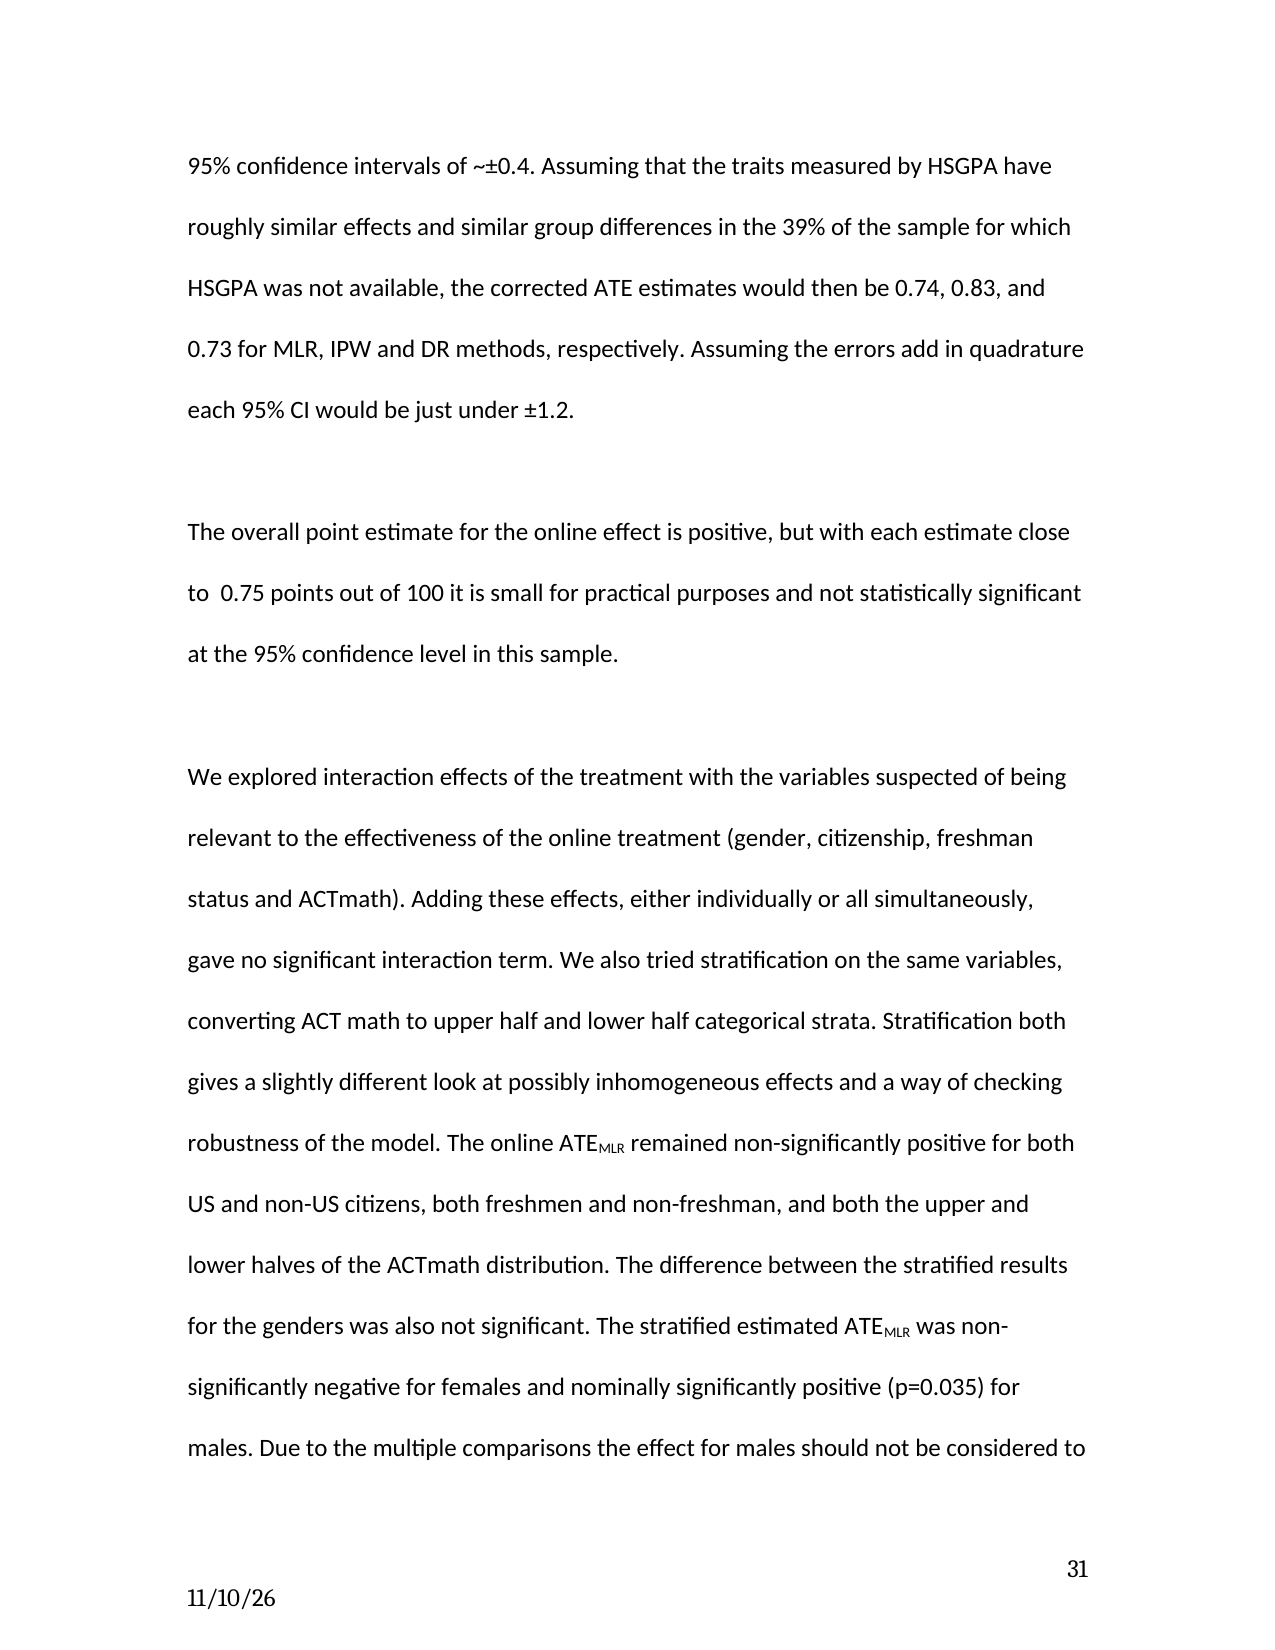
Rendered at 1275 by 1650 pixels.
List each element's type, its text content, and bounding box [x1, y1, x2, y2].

text The overall point estimate for the online effect is positive, but with each estimate close to 0.75 points out of 100 it is small for practical purposes and not statistically significant at the 95% confidence level in this sample. [187, 516, 1087, 669]
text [187, 761, 1087, 1463]
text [187, 150, 1087, 425]
